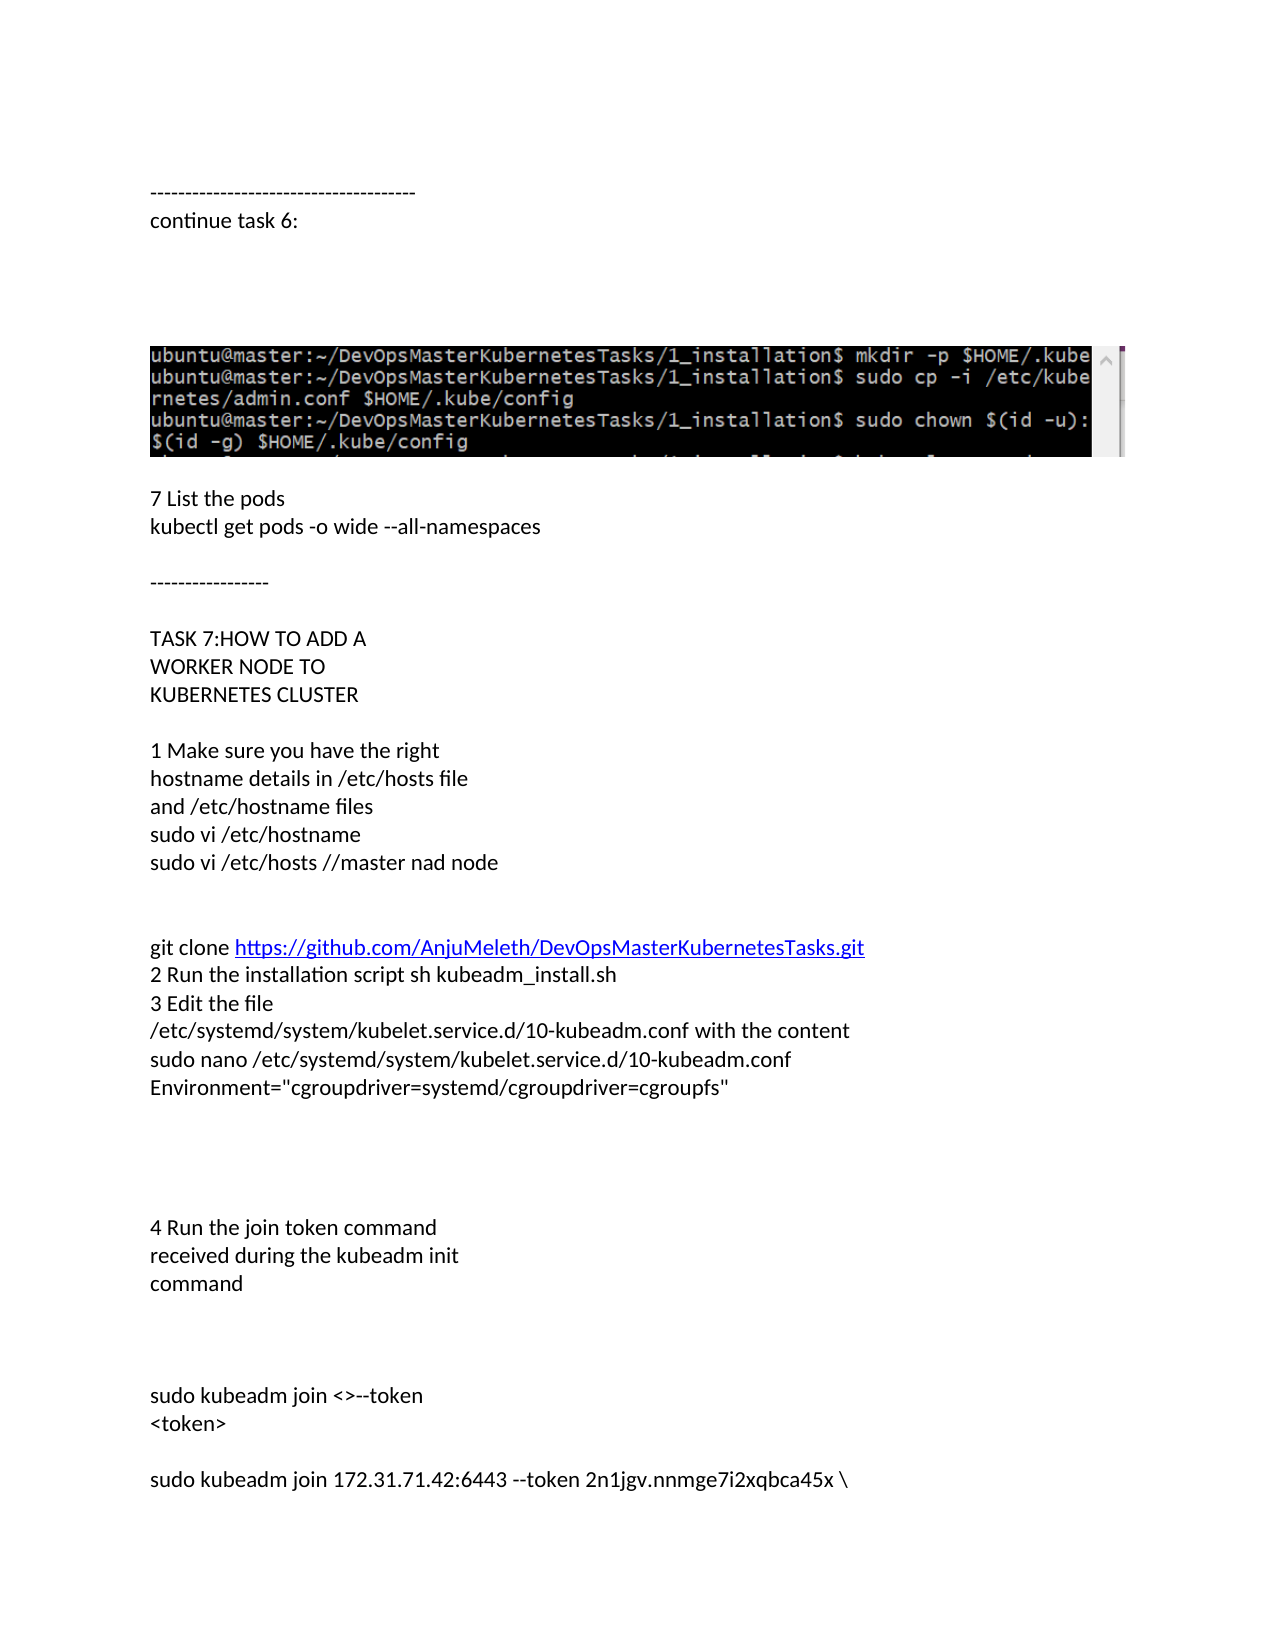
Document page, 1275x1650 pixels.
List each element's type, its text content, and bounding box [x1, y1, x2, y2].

text command [150, 1269, 1125, 1297]
text <token> [150, 1409, 1125, 1437]
text git clone https://github.com/AnjuMeleth/DevOpsMasterKubernetesTasks.git [150, 933, 1125, 961]
text 4 Run the join token command [150, 1213, 1125, 1241]
text continue task 6: [150, 206, 1125, 234]
text kubectl get pods -o wide --all-namespaces [150, 512, 1125, 540]
text KUBERNETES CLUSTER [150, 680, 1125, 708]
text sudo kubeadm join 172.31.71.42:6443 --token 2n1jgv.nnmge7i2xqbca45x \ [150, 1465, 1125, 1493]
text ----------------- [150, 568, 1125, 596]
text WORKER NODE TO [150, 652, 1125, 680]
text 2 Run the installation script sh kubeadm_install.sh [150, 961, 1125, 989]
text -------------------------------------- [150, 178, 1125, 206]
text 1 Make sure you have the right [150, 736, 1125, 764]
text TASK 7:HOW TO ADD A [150, 624, 1125, 652]
text sudo nano /etc/systemd/system/kubelet.service.d/10-kubeadm.conf [150, 1045, 1125, 1073]
text and /etc/hostname files [150, 792, 1125, 821]
text 3 Edit the file [150, 989, 1125, 1017]
text hostname details in /etc/hosts file [150, 764, 1125, 792]
picture [150, 346, 1125, 457]
text sudo vi /etc/hosts //master nad node [150, 848, 1125, 877]
text Environment="cgroupdriver=systemd/cgroupdriver=cgroupfs" [150, 1073, 1125, 1101]
text sudo vi /etc/hostname [150, 821, 1125, 848]
text sudo kubeadm join <>--token [150, 1381, 1125, 1409]
text received during the kubeadm init [150, 1241, 1125, 1269]
text /etc/systemd/system/kubelet.service.d/10-kubeadm.conf with the content [150, 1017, 1125, 1045]
text 7 List the pods [150, 484, 1125, 512]
